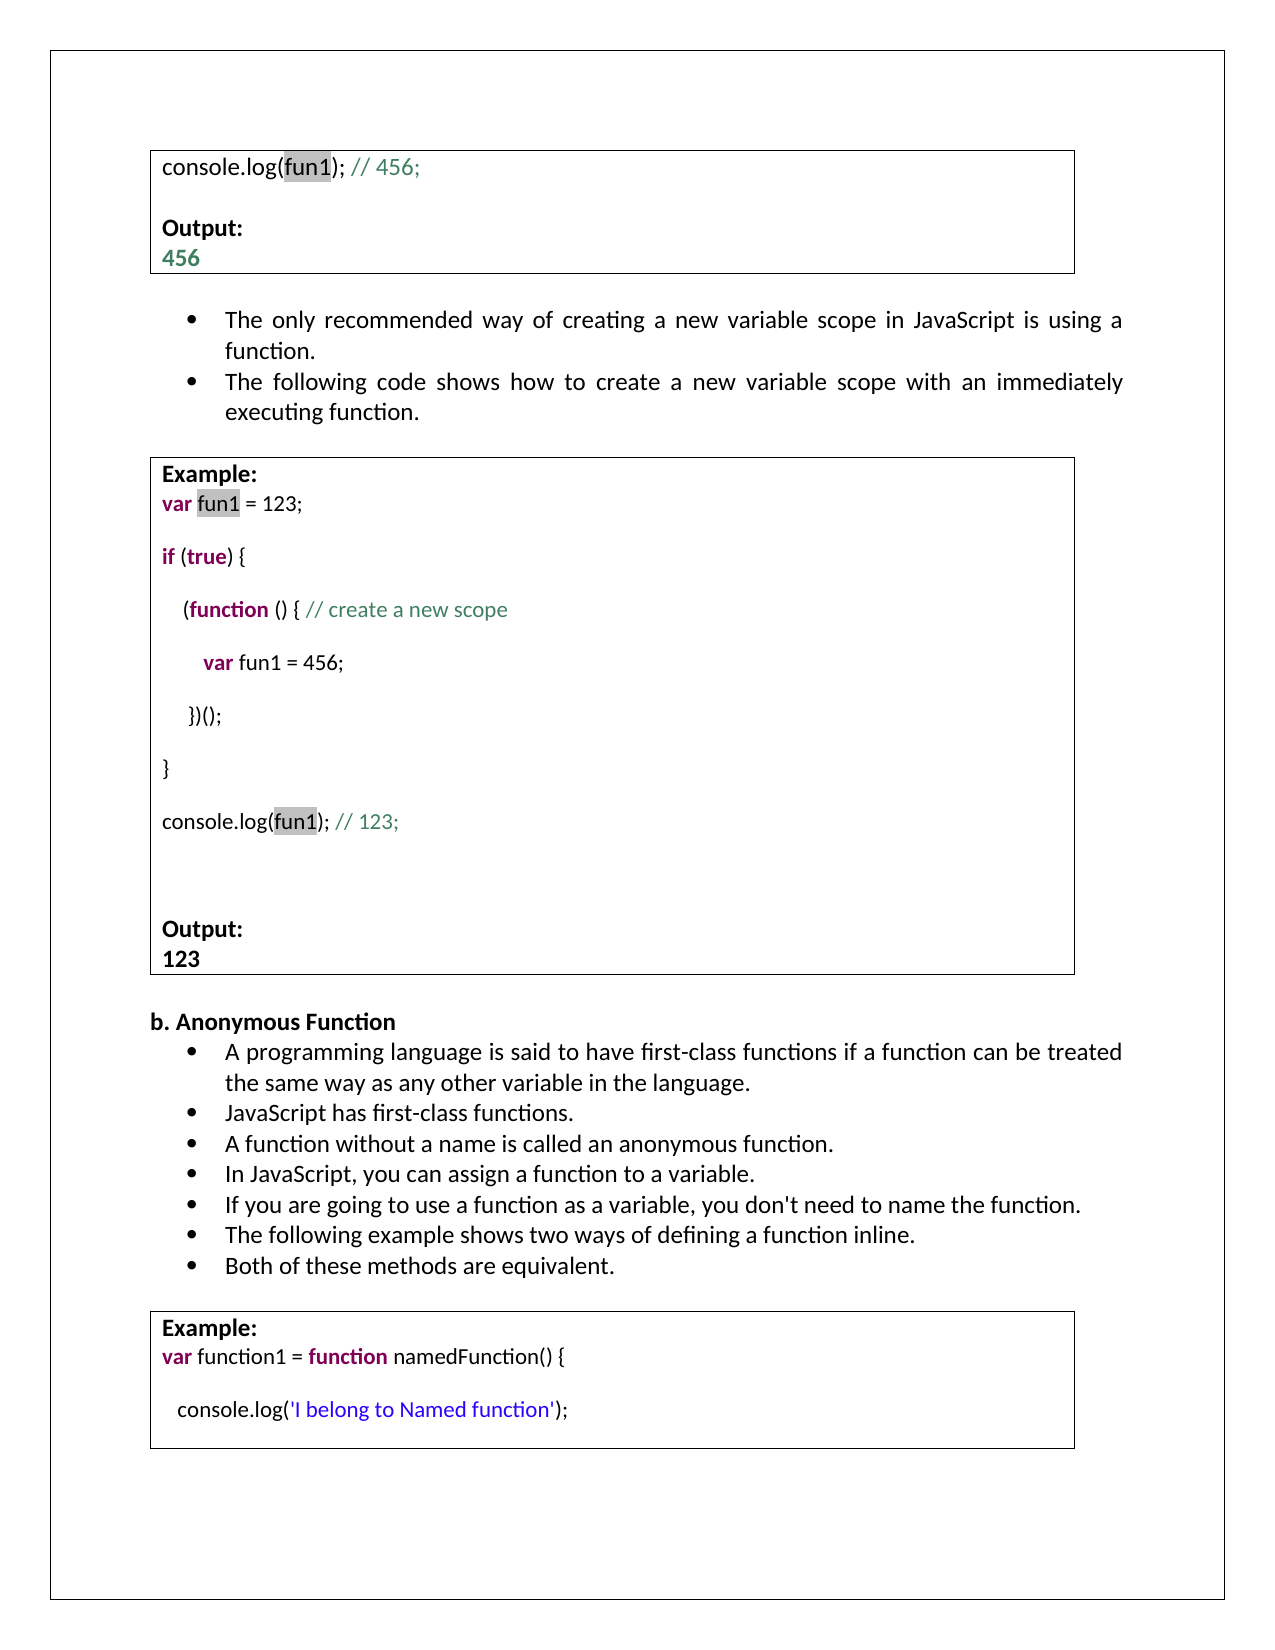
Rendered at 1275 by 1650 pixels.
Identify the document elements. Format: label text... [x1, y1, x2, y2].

list The following example shows two ways of defining a function inline. [187, 1219, 1125, 1250]
text b. Anonymous Function [150, 1006, 1125, 1036]
list The following code shows how to create a new variable scope with an immediately executing function. [187, 366, 1125, 427]
list JavaScript has first-class functions. [187, 1097, 1125, 1128]
list A programming language is said to have first-class functions if a function can be treated the same way as any other variable in the language. [187, 1036, 1125, 1097]
list In JavaScript, you can assign a function to a variable. [187, 1158, 1125, 1189]
table_header Example: var fun1 = 123; if (true) { (function () { // create a new scope var fun1 = 456; })(); } console.log(fun1); // 123; Output: 123 [151, 458, 1074, 974]
list The only recommended way of creating a new variable scope in JavaScript is using a function. [187, 305, 1125, 366]
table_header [151, 151, 1074, 273]
list If you are going to use a function as a variable, you don't need to name the function. [187, 1189, 1125, 1219]
list Both of these methods are equivalent. [187, 1250, 1125, 1280]
list A function without a name is called an anonymous function. [187, 1128, 1125, 1158]
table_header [151, 1312, 1074, 1448]
